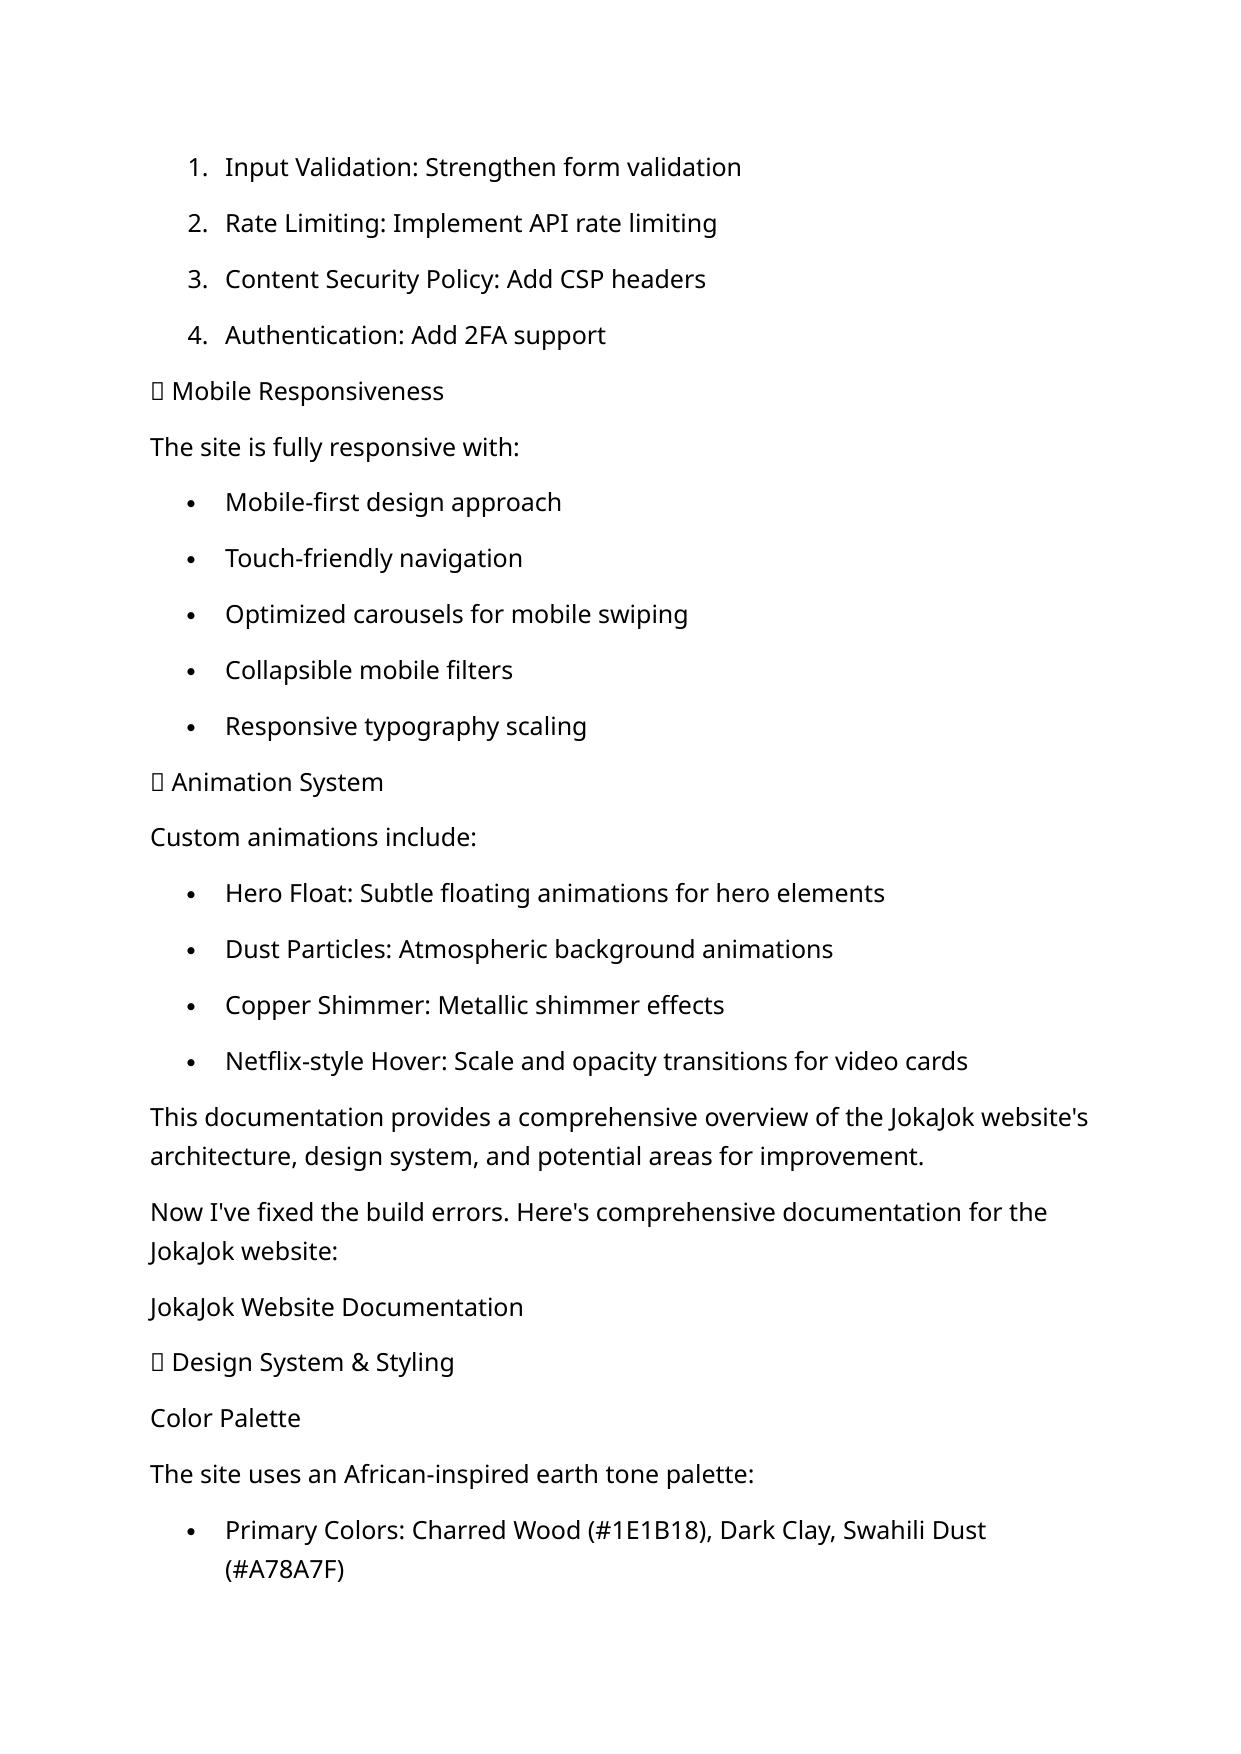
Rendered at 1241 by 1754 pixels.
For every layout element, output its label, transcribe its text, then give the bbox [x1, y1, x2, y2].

list Authentication: Add 2FA support [187, 317, 1090, 352]
text Custom animations include: [150, 820, 1090, 854]
list Input Validation: Strengthen form validation [187, 150, 1090, 184]
text This documentation provides a comprehensive overview of the JokaJok website's architecture, design system, and potential areas for improvement. [150, 1099, 1090, 1172]
text The site uses an African-inspired earth tone palette: [150, 1457, 1090, 1491]
list Collapsible mobile filters [187, 652, 1090, 687]
list Netflix-style Hover: Scale and opacity transitions for video cards [187, 1043, 1090, 1077]
list Optimized carousels for mobile swiping [187, 597, 1090, 631]
list Content Security Policy: Add CSP headers [187, 262, 1090, 296]
text Color Palette [150, 1401, 1090, 1435]
text 🎨 Animation System [150, 764, 1090, 798]
text 🎨 Design System & Styling [150, 1345, 1090, 1379]
list Rate Limiting: Implement API rate limiting [187, 206, 1090, 240]
list Dust Particles: Atmospheric background animations [187, 932, 1090, 966]
list Primary Colors: Charred Wood (#1E1B18), Dark Clay, Swahili Dust (#A78A7F) [187, 1512, 1090, 1586]
text 📱 Mobile Responsiveness [150, 373, 1090, 407]
list Touch-friendly navigation [187, 541, 1090, 575]
list Copper Shimmer: Metallic shimmer effects [187, 987, 1090, 1022]
text Now I've fixed the build errors. Here's comprehensive documentation for the JokaJok website: [150, 1194, 1090, 1267]
list Hero Float: Subtle floating animations for hero elements [187, 876, 1090, 910]
text JokaJok Website Documentation [150, 1289, 1090, 1323]
list Mobile-first design approach [187, 485, 1090, 519]
text The site is fully responsive with: [150, 429, 1090, 463]
list Responsive typography scaling [187, 708, 1090, 742]
